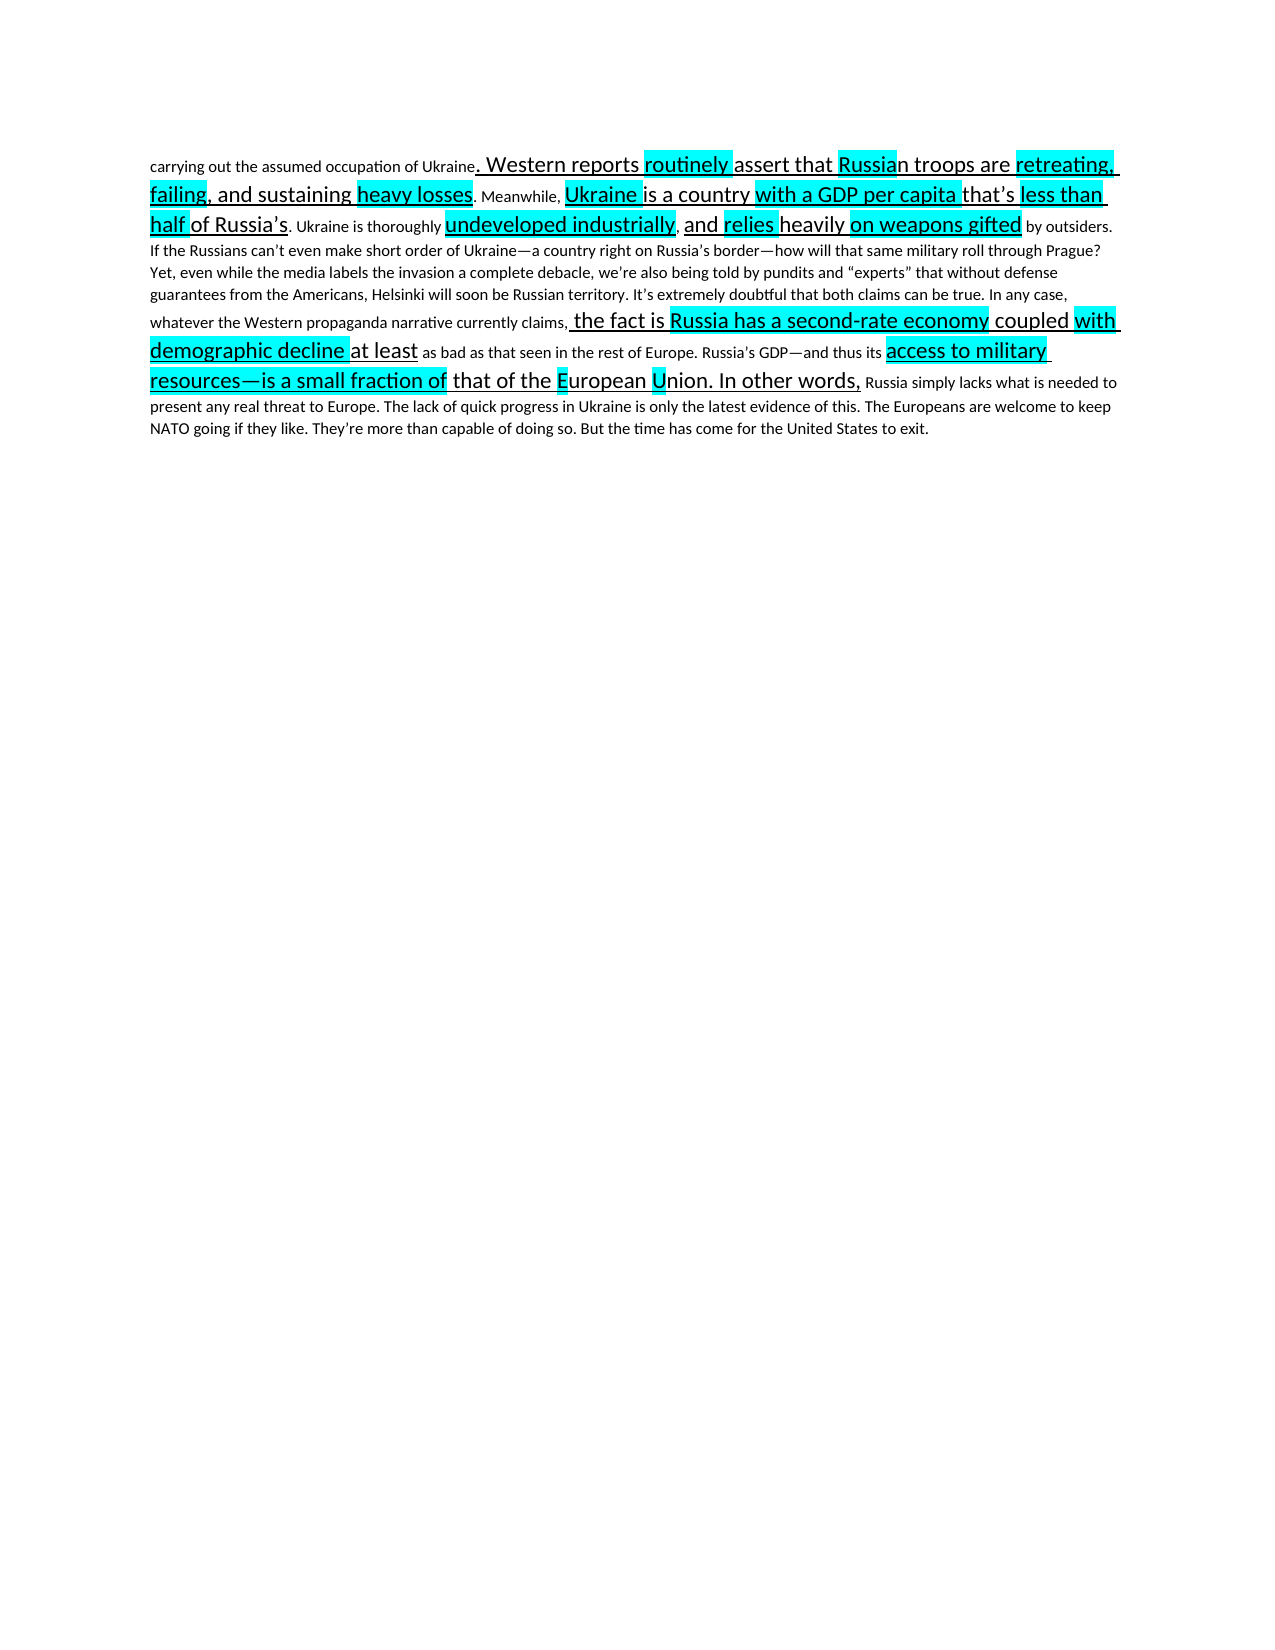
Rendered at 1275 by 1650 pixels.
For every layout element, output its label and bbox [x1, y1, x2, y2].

text [150, 150, 1125, 438]
